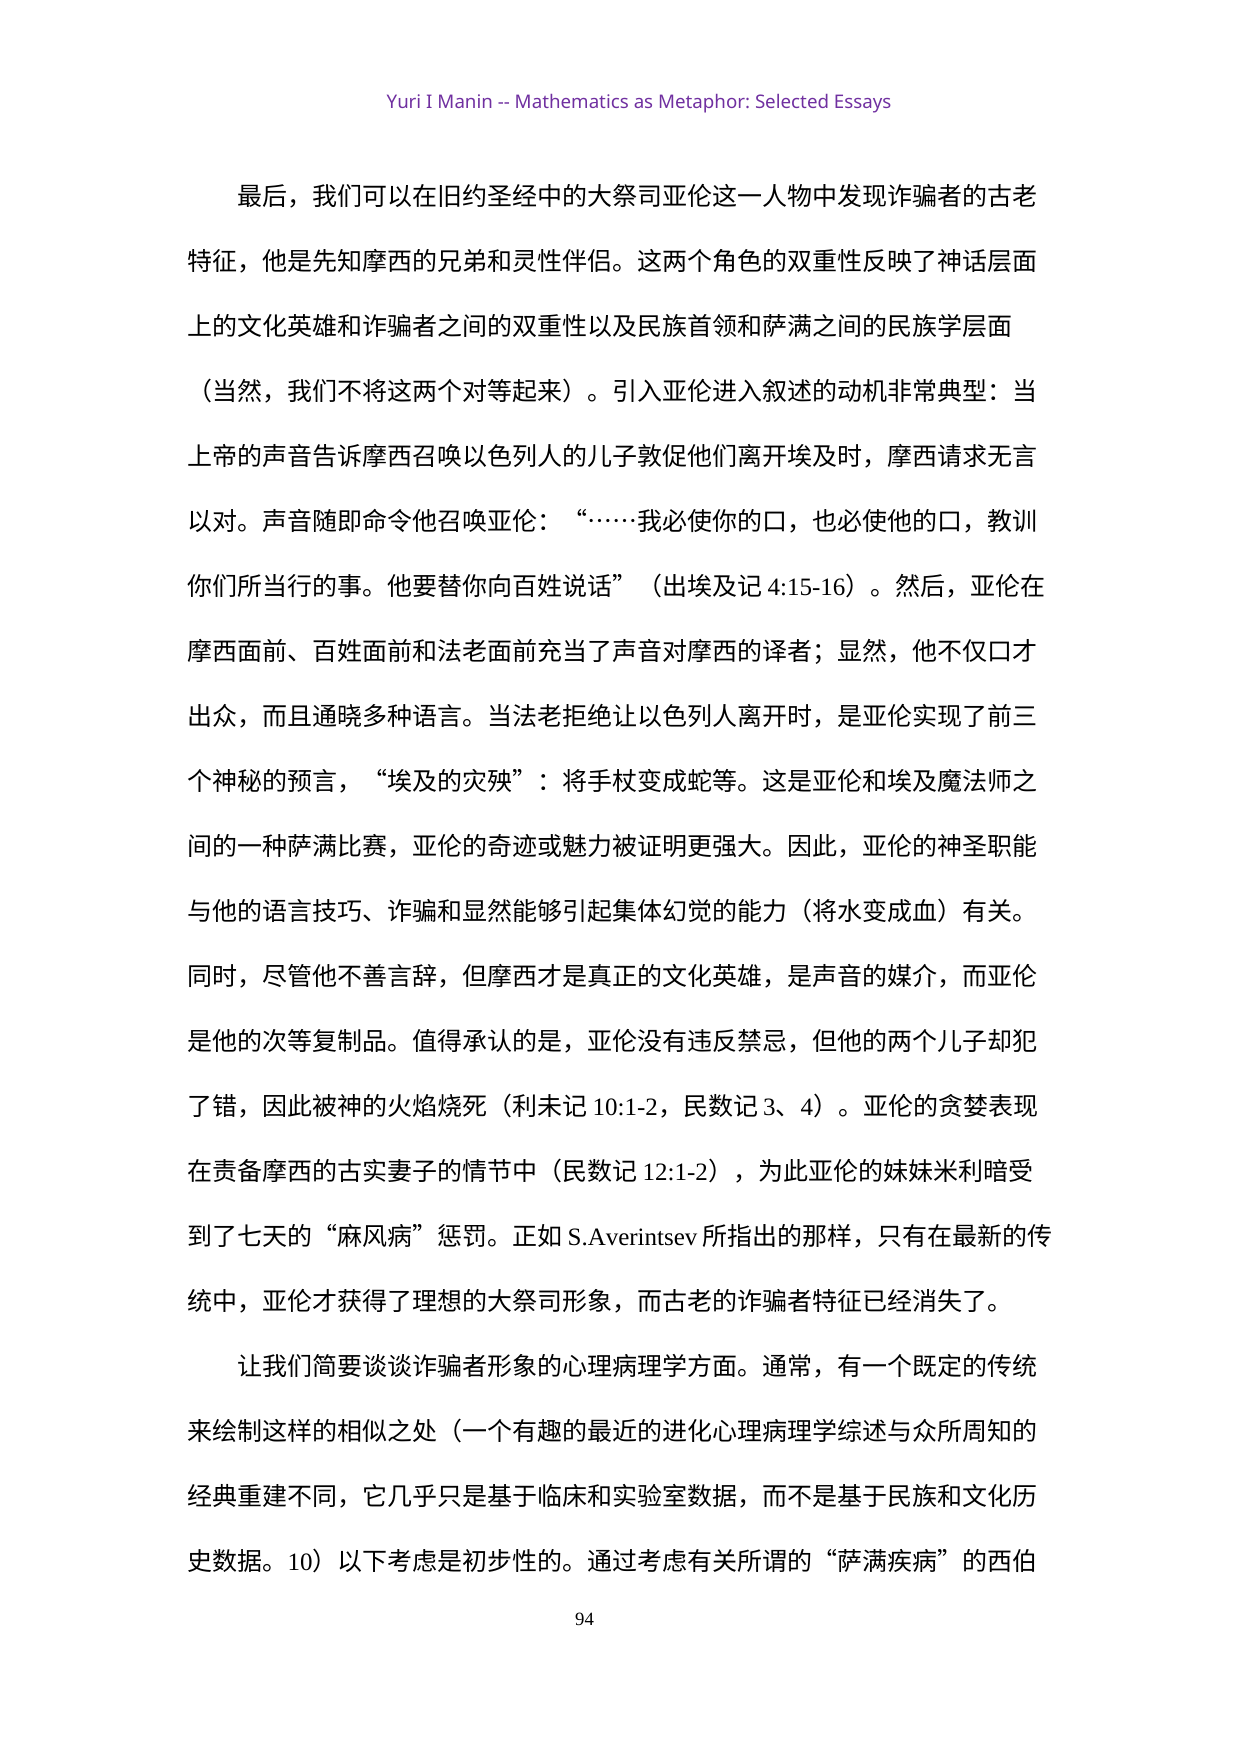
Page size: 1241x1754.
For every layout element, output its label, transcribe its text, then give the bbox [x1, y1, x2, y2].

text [187, 1332, 1053, 1592]
text 最后，我们可以在旧约圣经中的大祭司亚伦这一人物中发现诈骗者的古老特征，他是先知摩西的兄弟和灵性伴侣。这两个角色的双重性反映了神话层面上的文化英雄和诈骗者之间的双重性以及民族首领和萨满之间的民族学层面（当然，我们不将这两个对等起来）。引入亚伦进入叙述的动机非常典型：当上帝的声音告诉摩西召唤以色列人的儿子敦促他们离开埃及时，摩西请求无言以对。声音随即命令他召唤亚伦：“……我必使你的口，也必使他的口，教训你们所当行的事。他要替你向百姓说话”（出埃及记4:15-16）。然后，亚伦在摩西面前、百姓面前和法老面前充当了声音对摩西的译者；显然，他不仅口才出众，而且通晓多种语言。当法老拒绝让以色列人离开时，是亚伦实现了前三个神秘的预言，“埃及的灾殃”：将手杖变成蛇等。这是亚伦和埃及魔法师之间的一种萨满比赛，亚伦的奇迹或魅力被证明更强大。因此，亚伦的神圣职能与他的语言技巧、诈骗和显然能够引起集体幻觉的能力（将水变成血）有关。同时，尽管他不善言辞，但摩西才是真正的文化英雄，是声音的媒介，而亚伦是他的次等复制品。值得承认的是，亚伦没有违反禁忌，但他的两个儿子却犯了错，因此被神的火焰烧死（利未记10:1-2，民数记3、4）。亚伦的贪婪表现在责备摩西的古实妻子的情节中（民数记12:1-2），为此亚伦的妹妹米利暗受到了七天的“麻风病”惩罚。正如S.Averintsev所指出的那样，只有在最新的传统中，亚伦才获得了理想的大祭司形象，而古老的诈骗者特征已经消失了。 [187, 162, 1053, 1332]
